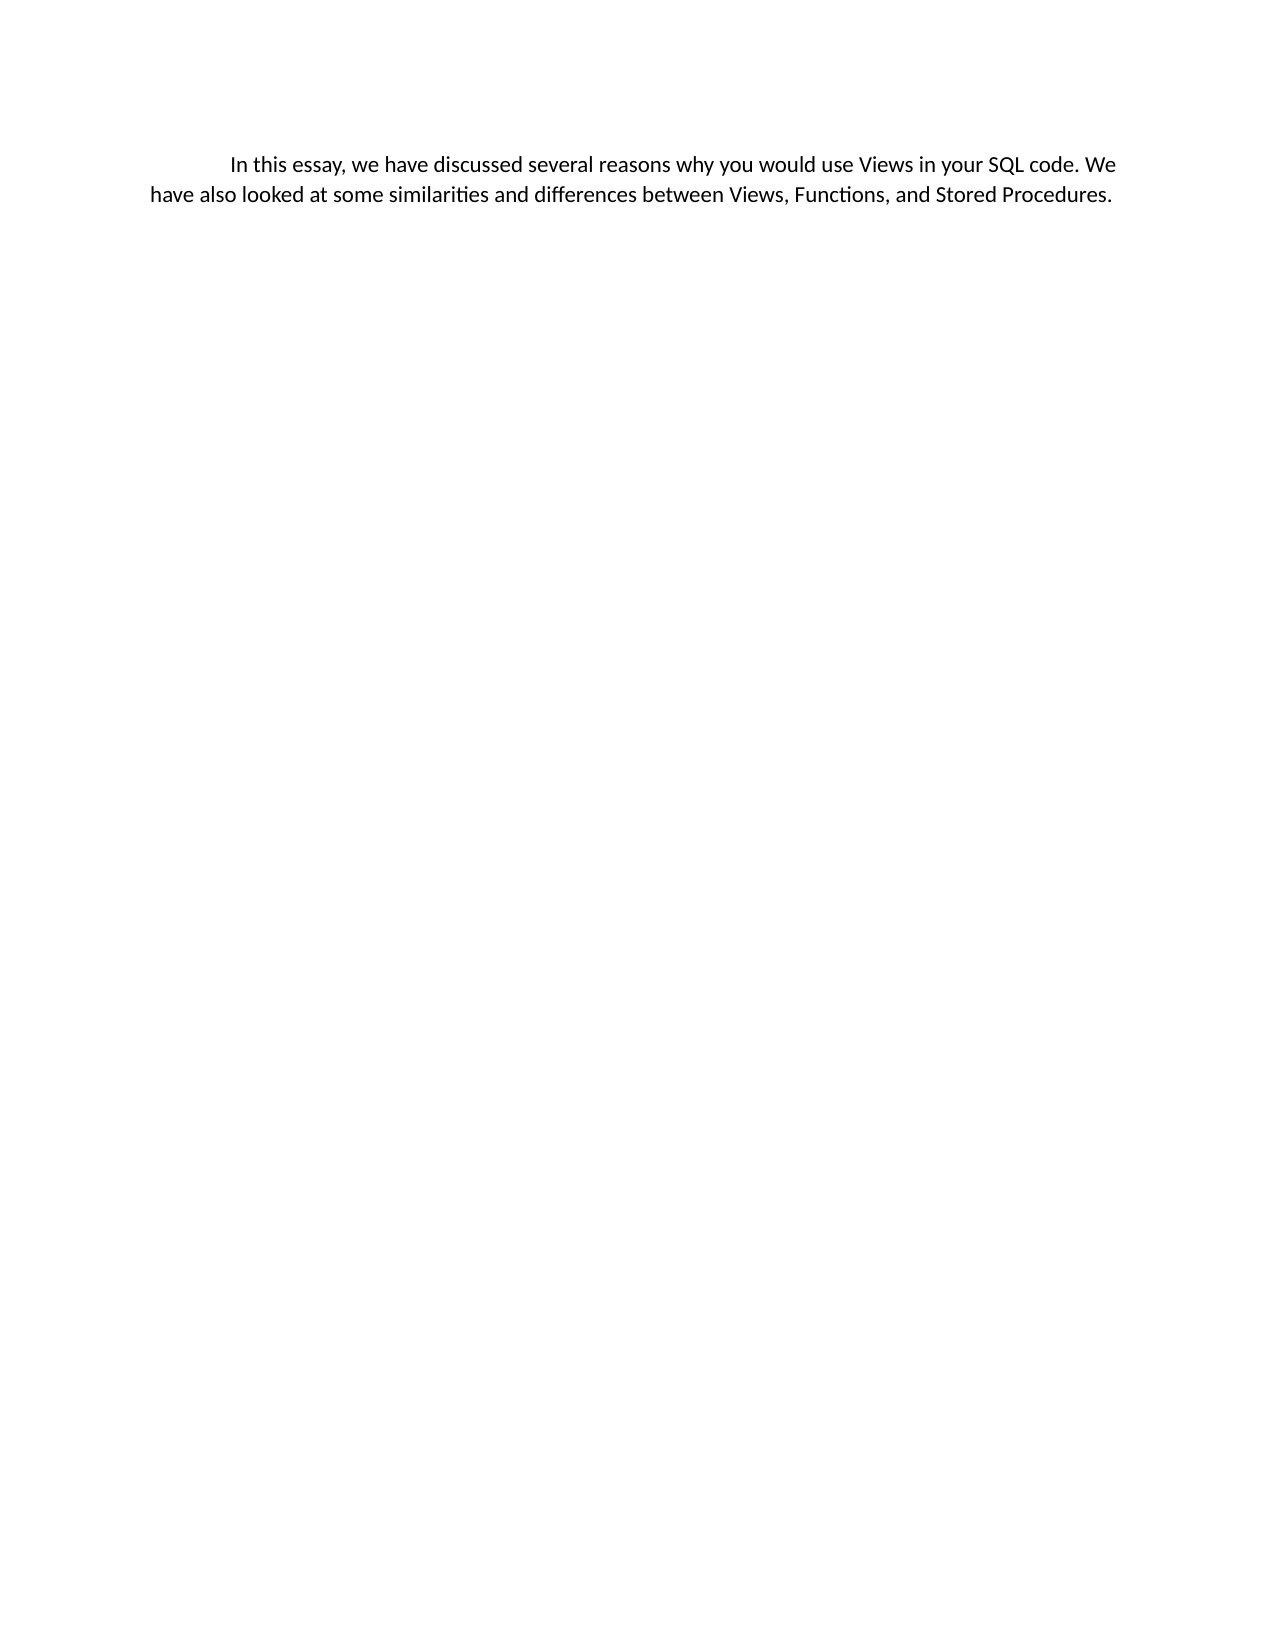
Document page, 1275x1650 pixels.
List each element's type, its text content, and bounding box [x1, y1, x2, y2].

text In this essay, we have discussed several reasons why you would use Views in your SQL code. We have also looked at some similarities and differences between Views, Functions, and Stored Procedures. [150, 150, 1125, 208]
